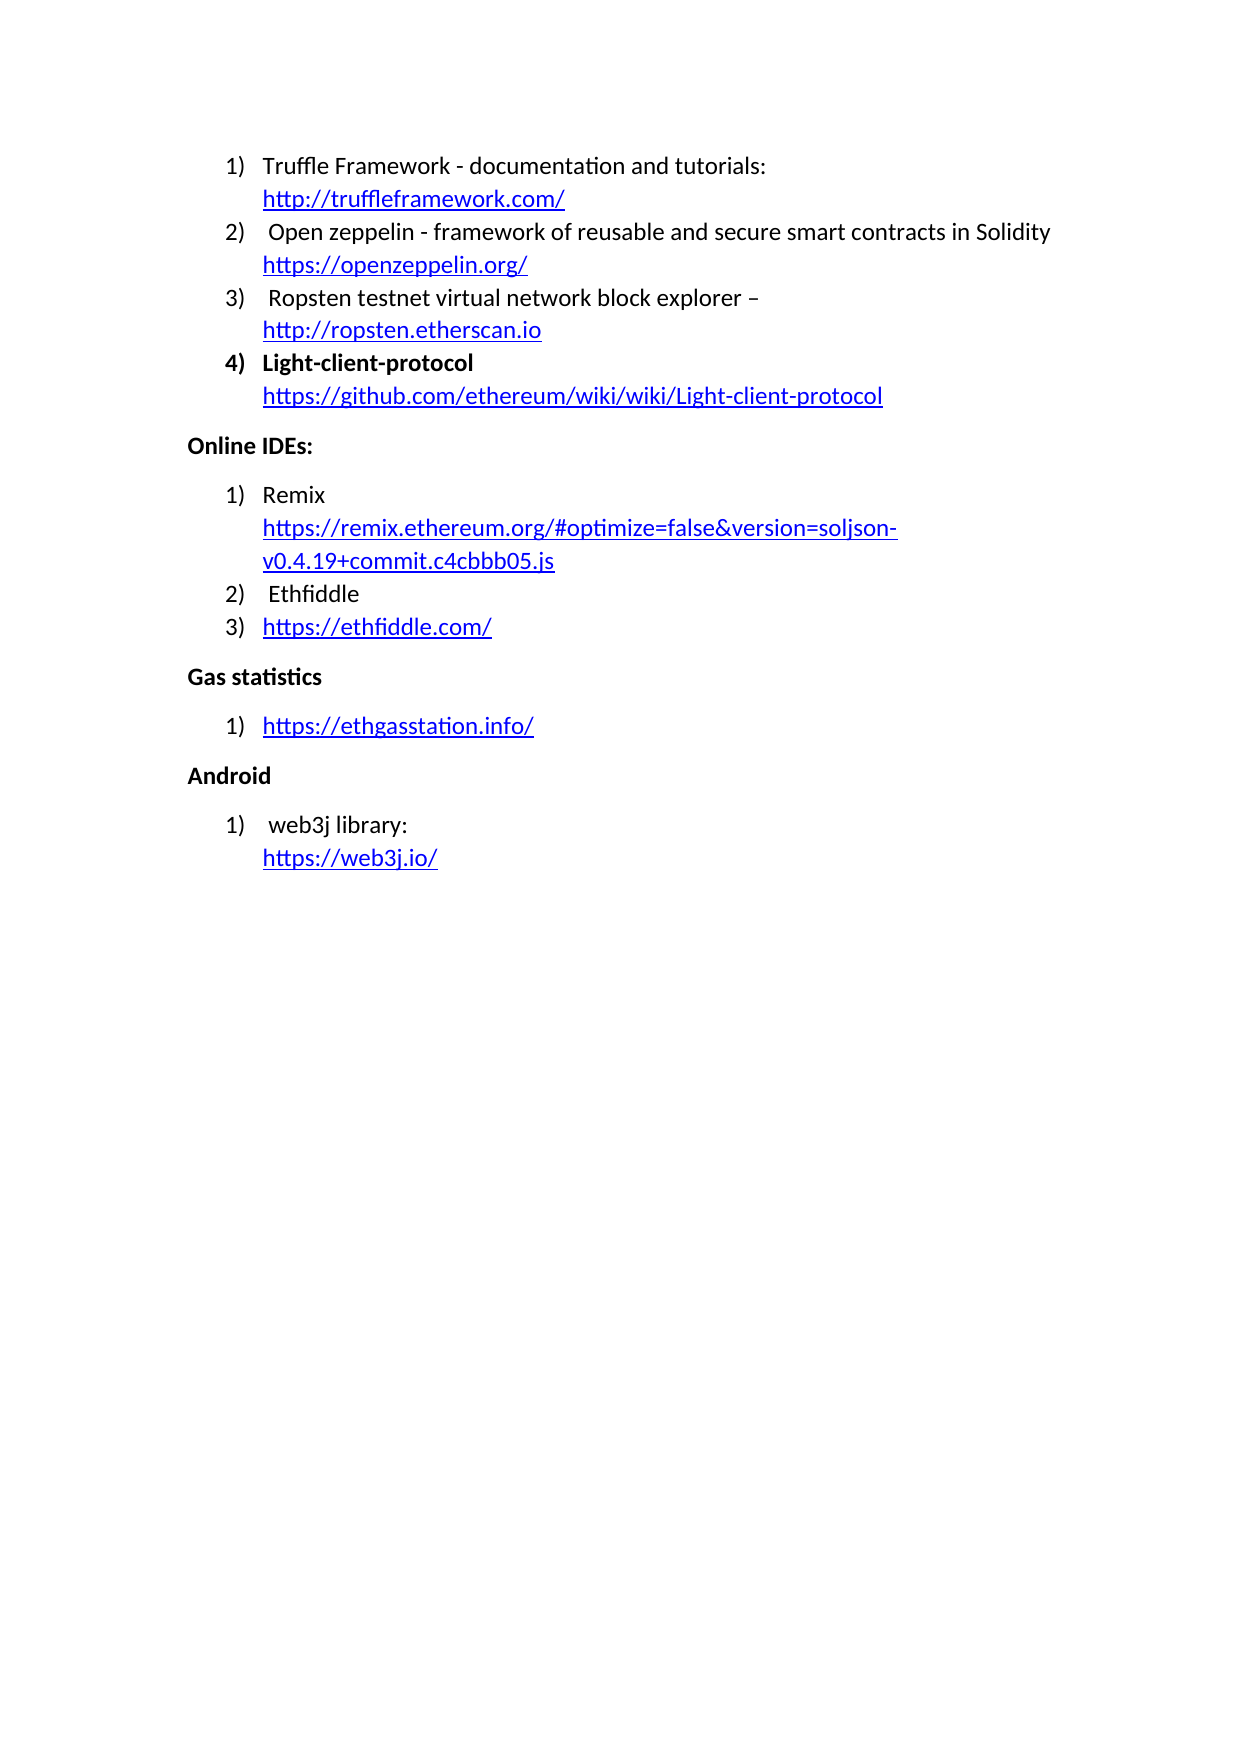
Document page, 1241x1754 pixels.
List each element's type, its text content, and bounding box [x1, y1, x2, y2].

list web3j library: [225, 809, 1053, 840]
list Truffle Framework - documentation and tutorials: [225, 150, 1053, 181]
list http://truffleframework.com/ [262, 183, 1053, 213]
list Ethfiddle [225, 578, 1053, 609]
list https://openzeppelin.org/ [262, 249, 1053, 279]
text Gas statistics [187, 661, 1053, 691]
list https://web3j.io/ [262, 842, 1053, 873]
text Online IDEs: [187, 430, 1053, 461]
list https://remix.ethereum.org/#optimize=false&version=soljson-v0.4.19+commit.c4cbbb05.js [262, 512, 1053, 576]
list Open zeppelin - framework of reusable and secure smart contracts in Solidity [225, 216, 1053, 246]
list Light-client-protocol [225, 347, 1053, 378]
list https://ethgasstation.info/ [225, 710, 1053, 741]
list https://github.com/ethereum/wiki/wiki/Light-client-protocol [262, 380, 1053, 411]
list http://ropsten.etherscan.io [262, 314, 1053, 345]
text Android [187, 760, 1053, 791]
list https://ethfiddle.com/ [225, 611, 1053, 642]
list Ropsten testnet virtual network block explorer – [225, 282, 1053, 312]
list Remix [225, 479, 1053, 510]
